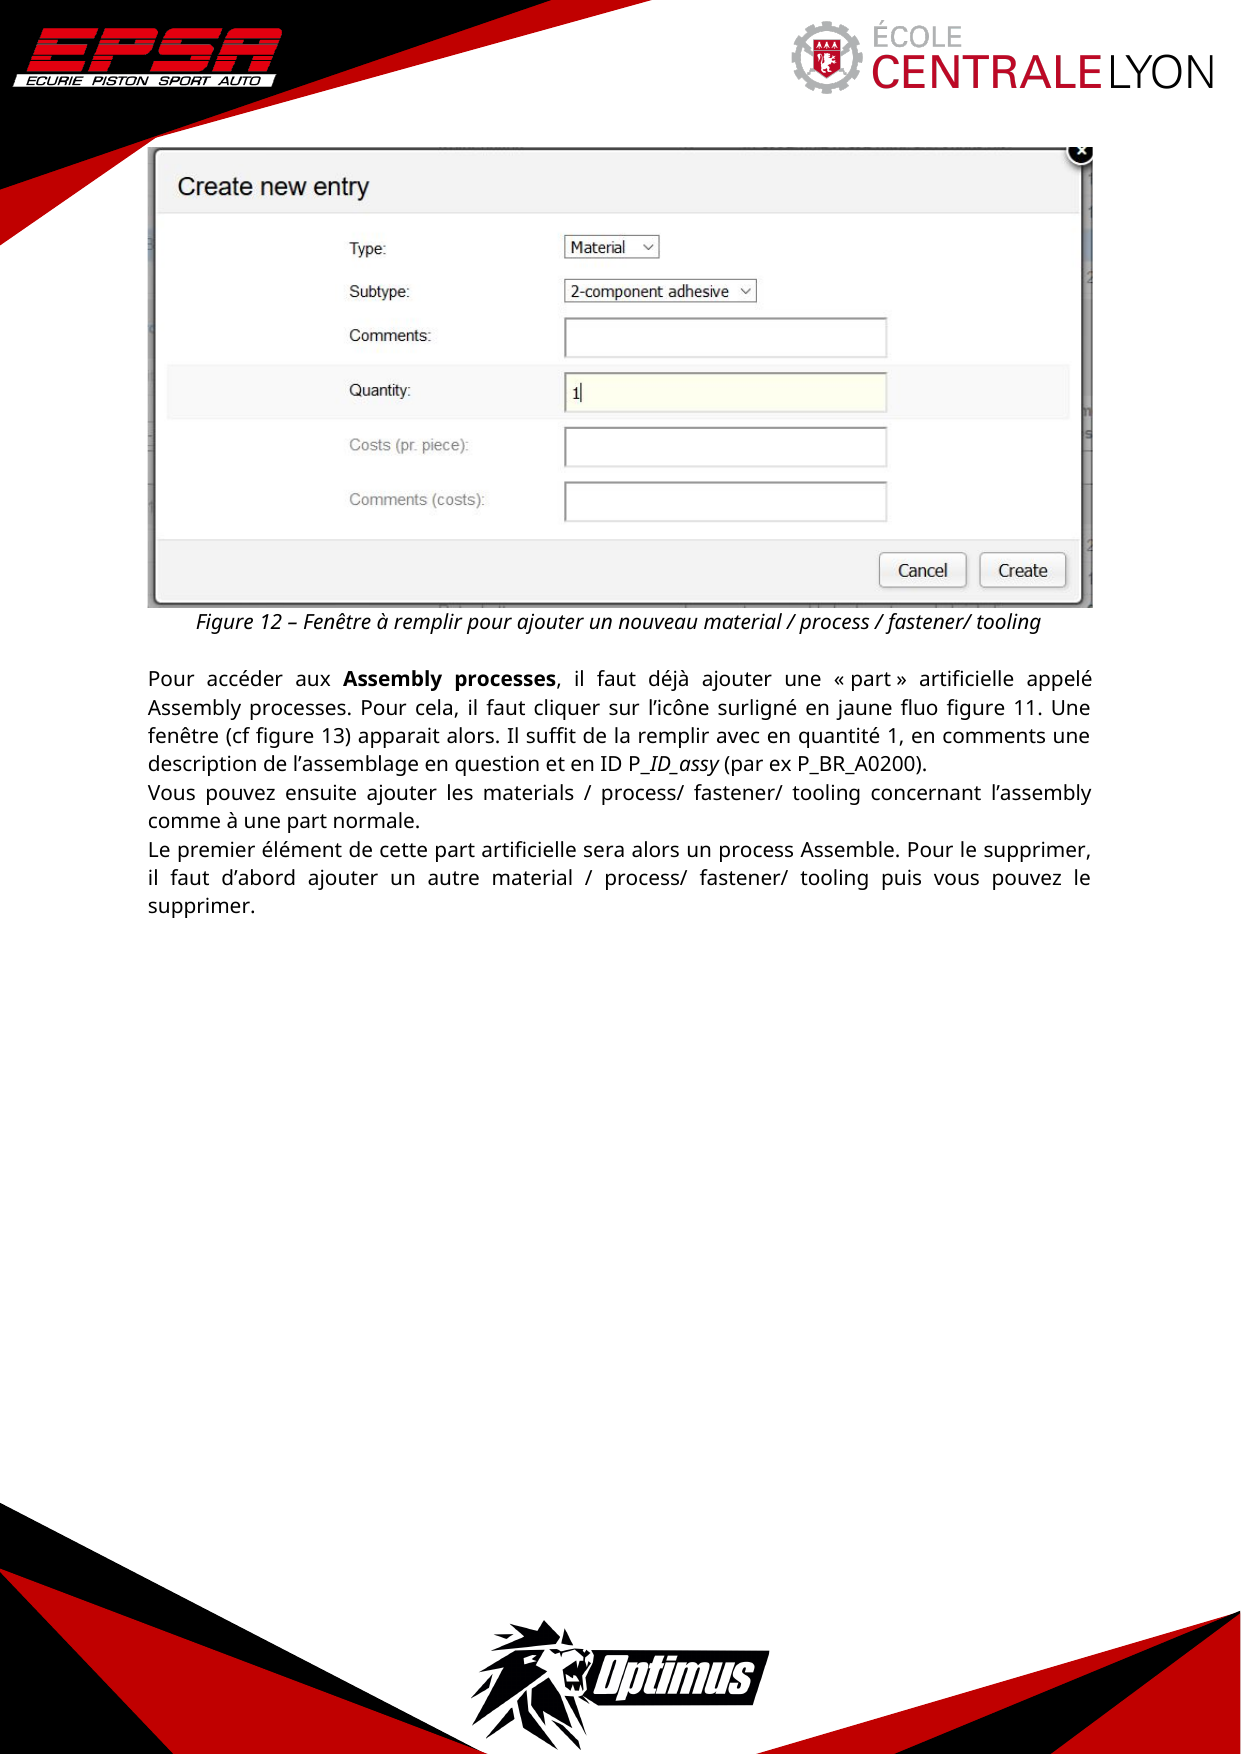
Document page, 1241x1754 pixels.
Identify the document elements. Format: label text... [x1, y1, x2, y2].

picture [471, 1620, 770, 1750]
picture [12, 28, 282, 87]
picture [791, 20, 1213, 94]
text Pour accéder aux Assembly processes, il faut déjà ajouter une « part » artificielle appelé Assembly processes. Pour cela, il faut cliquer sur l’icône surligné en jaune fluo figure 11. Une fenêtre (cf figure 13) apparait alors. Il suffit de la remplir avec en quantité 1, en comments une description de l’assemblage en question et en ID P_ID_assy (par ex P_BR_A0200). [148, 664, 1093, 778]
text Le premier élément de cette part artificielle sera alors un process Assemble. Pour le supprimer, il faut d’abord ajouter un autre material / process/ fastener/ tooling puis vous pouvez le supprimer. [148, 835, 1093, 920]
text Figure 12 – Fenêtre à remplir pour ajouter un nouveau material / process / fastener/ tooling [148, 608, 1093, 636]
text Vous pouvez ensuite ajouter les materials / process/ fastener/ tooling concernant l’assembly comme à une part normale. [148, 778, 1093, 835]
picture [147, 147, 1093, 608]
